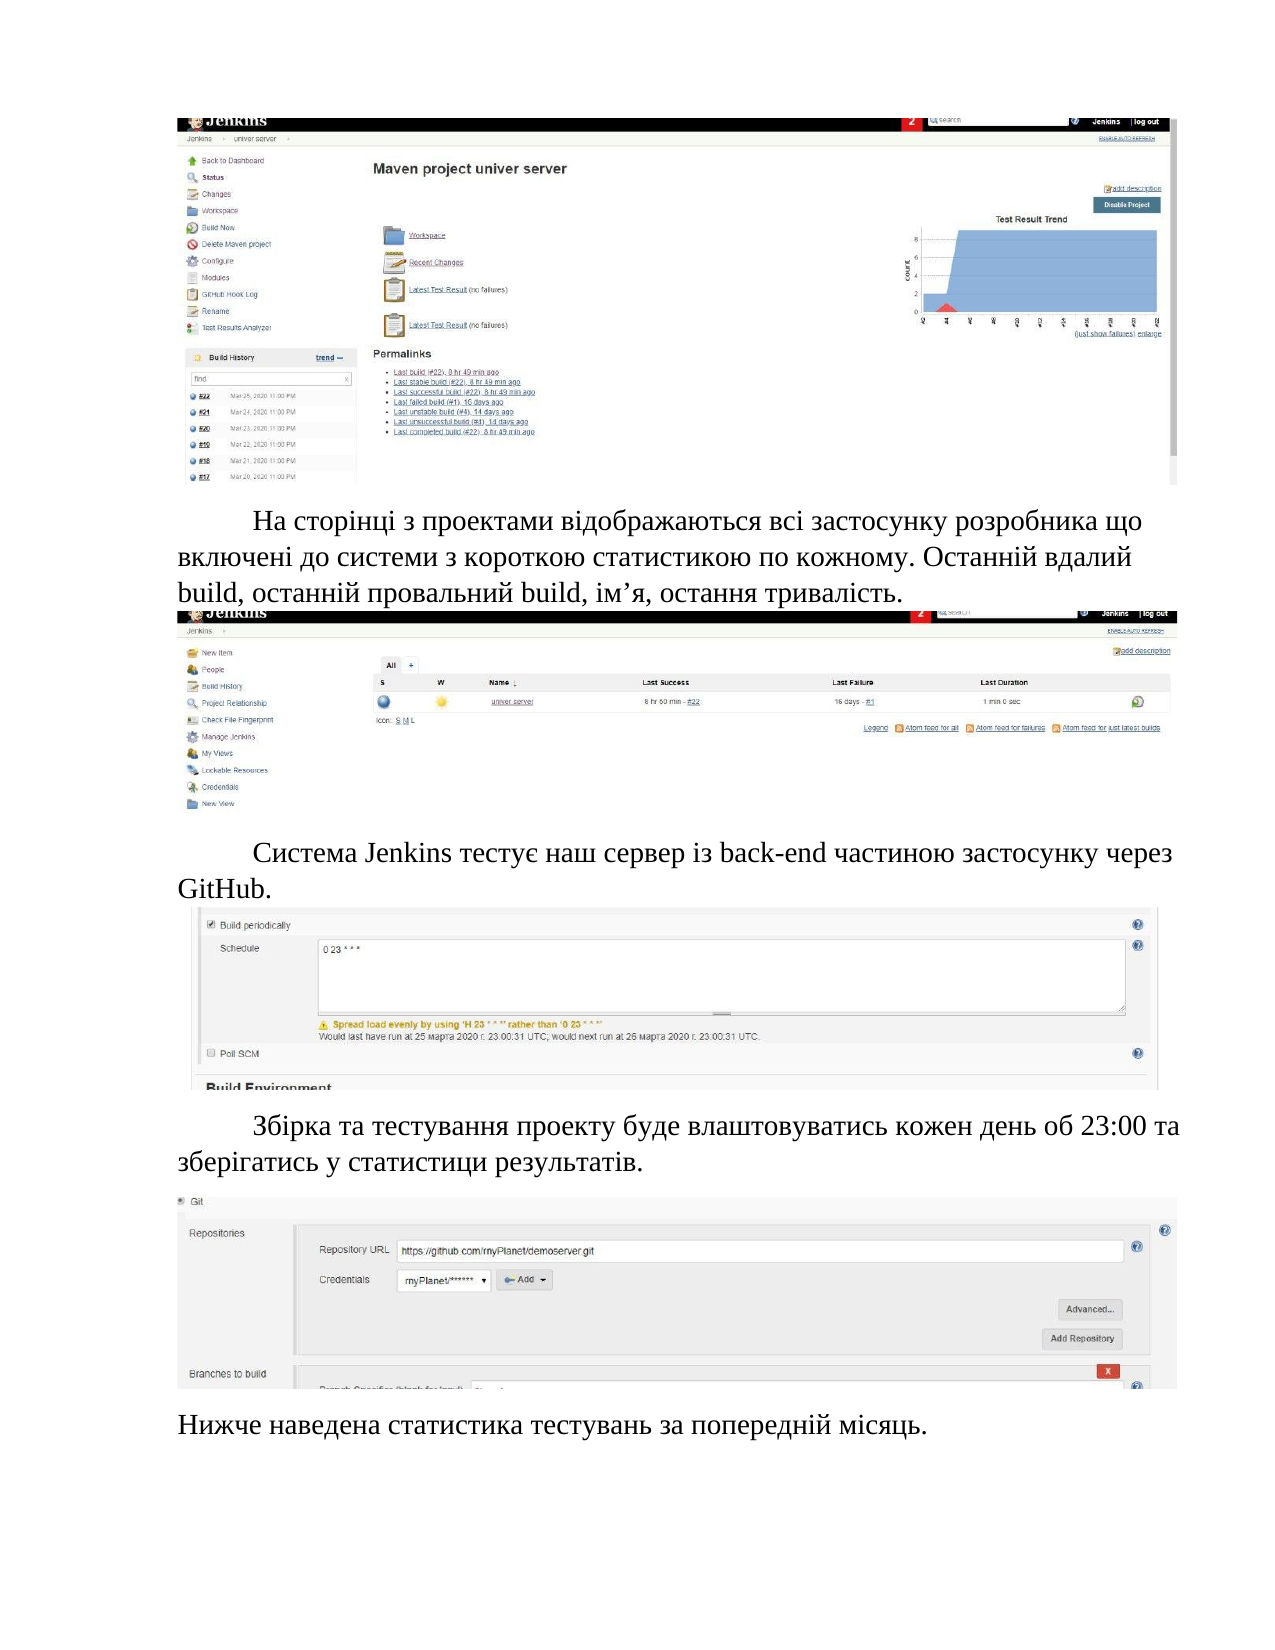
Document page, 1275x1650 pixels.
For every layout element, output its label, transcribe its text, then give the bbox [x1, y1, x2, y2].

picture [177, 1197, 1178, 1389]
picture [177, 907, 1178, 1090]
text Нижче наведена статистика тестувань за попередній місяць. [177, 1407, 1186, 1441]
picture [177, 611, 1178, 817]
picture [177, 118, 1178, 485]
text Збірка та тестування проекту буде влаштовуватись кожен день об 23:00 та зберігатись у статистици результатів. [177, 1108, 1186, 1178]
